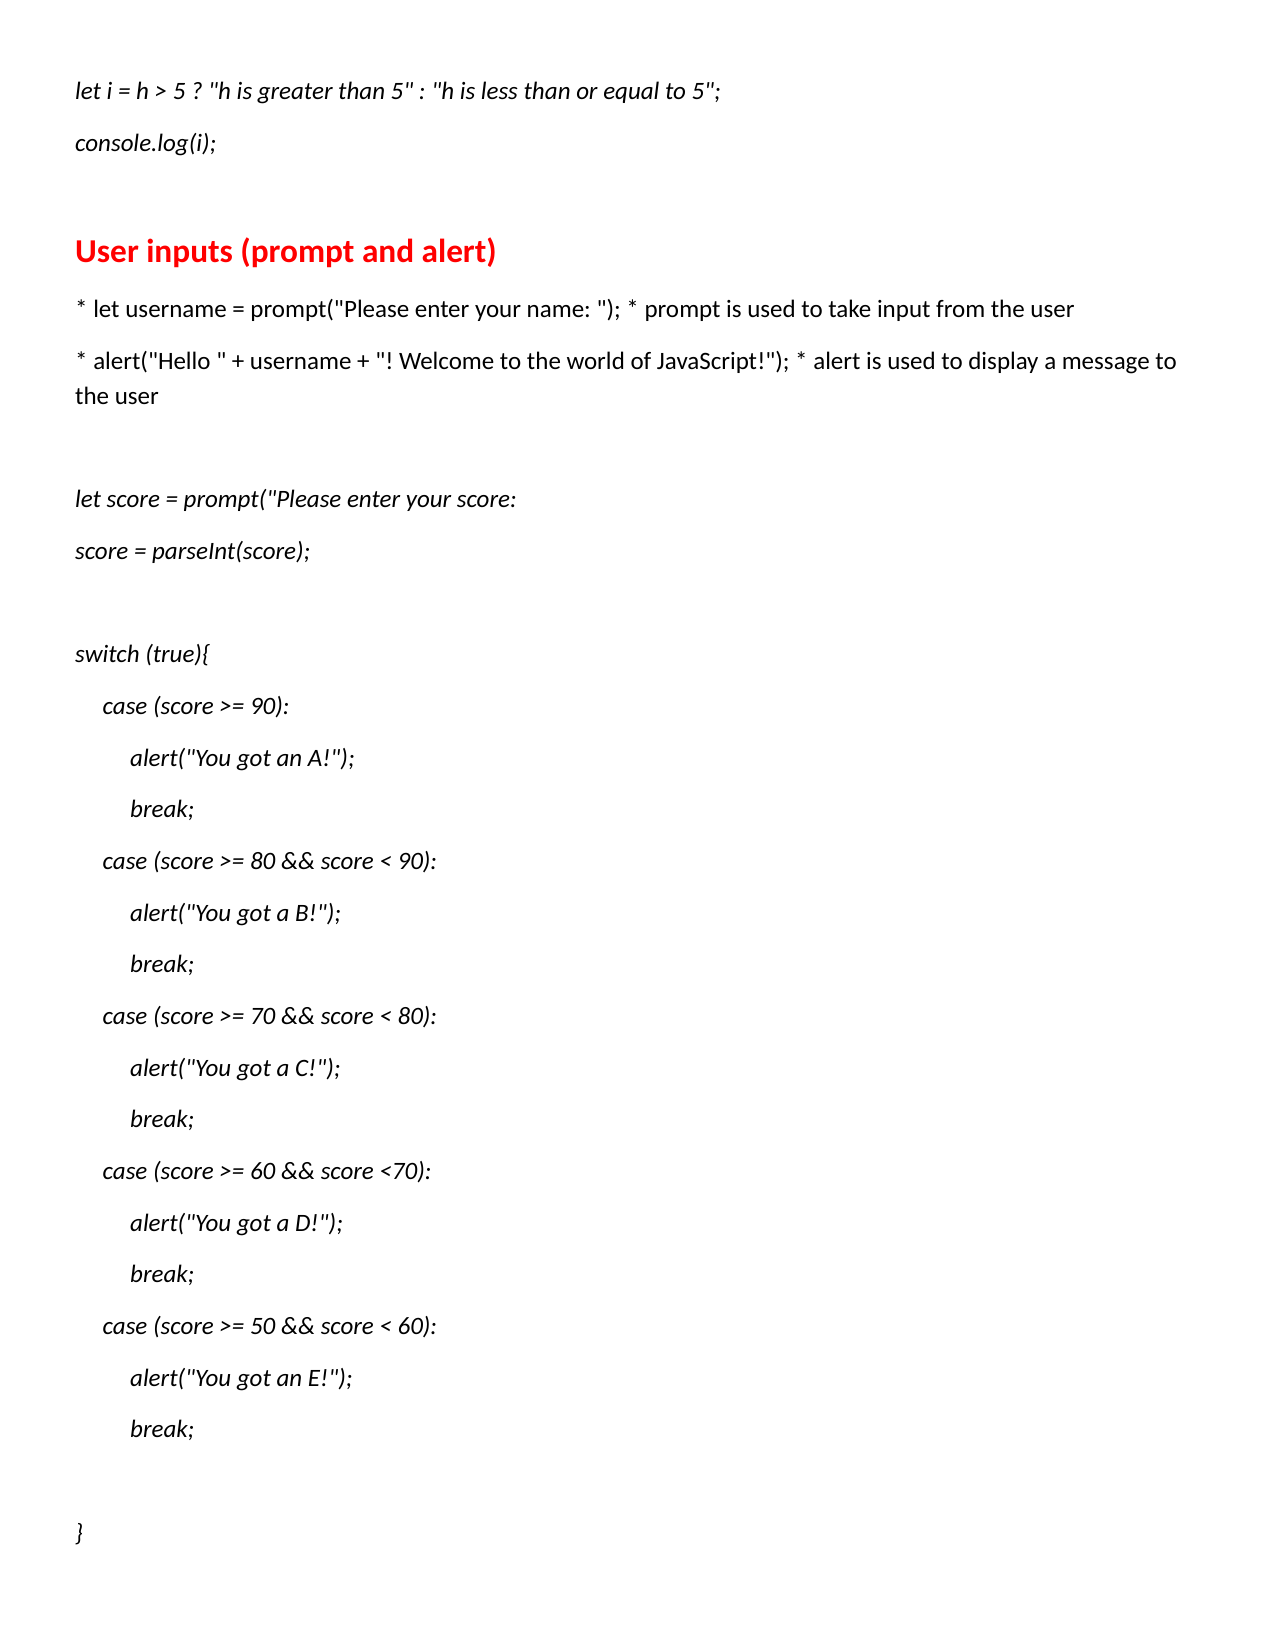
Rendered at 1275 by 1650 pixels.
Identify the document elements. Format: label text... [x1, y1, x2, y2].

text alert("You got a D!"); [75, 1207, 1200, 1237]
text let i = h > 5 ? "h is greater than 5" : "h is less than or equal to 5"; [75, 75, 1200, 106]
text case (score >= 90): [75, 690, 1200, 721]
text break; [75, 1413, 1200, 1444]
text case (score >= 70 && score < 80): [75, 1000, 1200, 1031]
text alert("You got a B!"); [75, 897, 1200, 927]
text break; [75, 1103, 1200, 1134]
text let score = prompt("Please enter your score: [75, 483, 1200, 514]
text break; [75, 793, 1200, 824]
text * alert("Hello " + username + "! Welcome to the world of JavaScript!"); * alert is used to display a message to the user [75, 345, 1200, 411]
text case (score >= 60 && score <70): [75, 1155, 1200, 1186]
text break; [75, 1258, 1200, 1289]
text * let username = prompt("Please enter your name: "); * prompt is used to take input from the user [75, 293, 1200, 324]
text } [75, 1517, 1200, 1547]
text console.log(i); [75, 127, 1200, 157]
text alert("You got an A!"); [75, 742, 1200, 772]
text case (score >= 50 && score < 60): [75, 1310, 1200, 1341]
text switch (true){ [75, 638, 1200, 669]
text alert("You got an E!"); [75, 1362, 1200, 1392]
text break; [75, 948, 1200, 979]
text User inputs (prompt and alert) [75, 230, 1200, 271]
text alert("You got a C!"); [75, 1052, 1200, 1082]
text score = parseInt(score); [75, 535, 1200, 566]
text case (score >= 80 && score < 90): [75, 845, 1200, 876]
